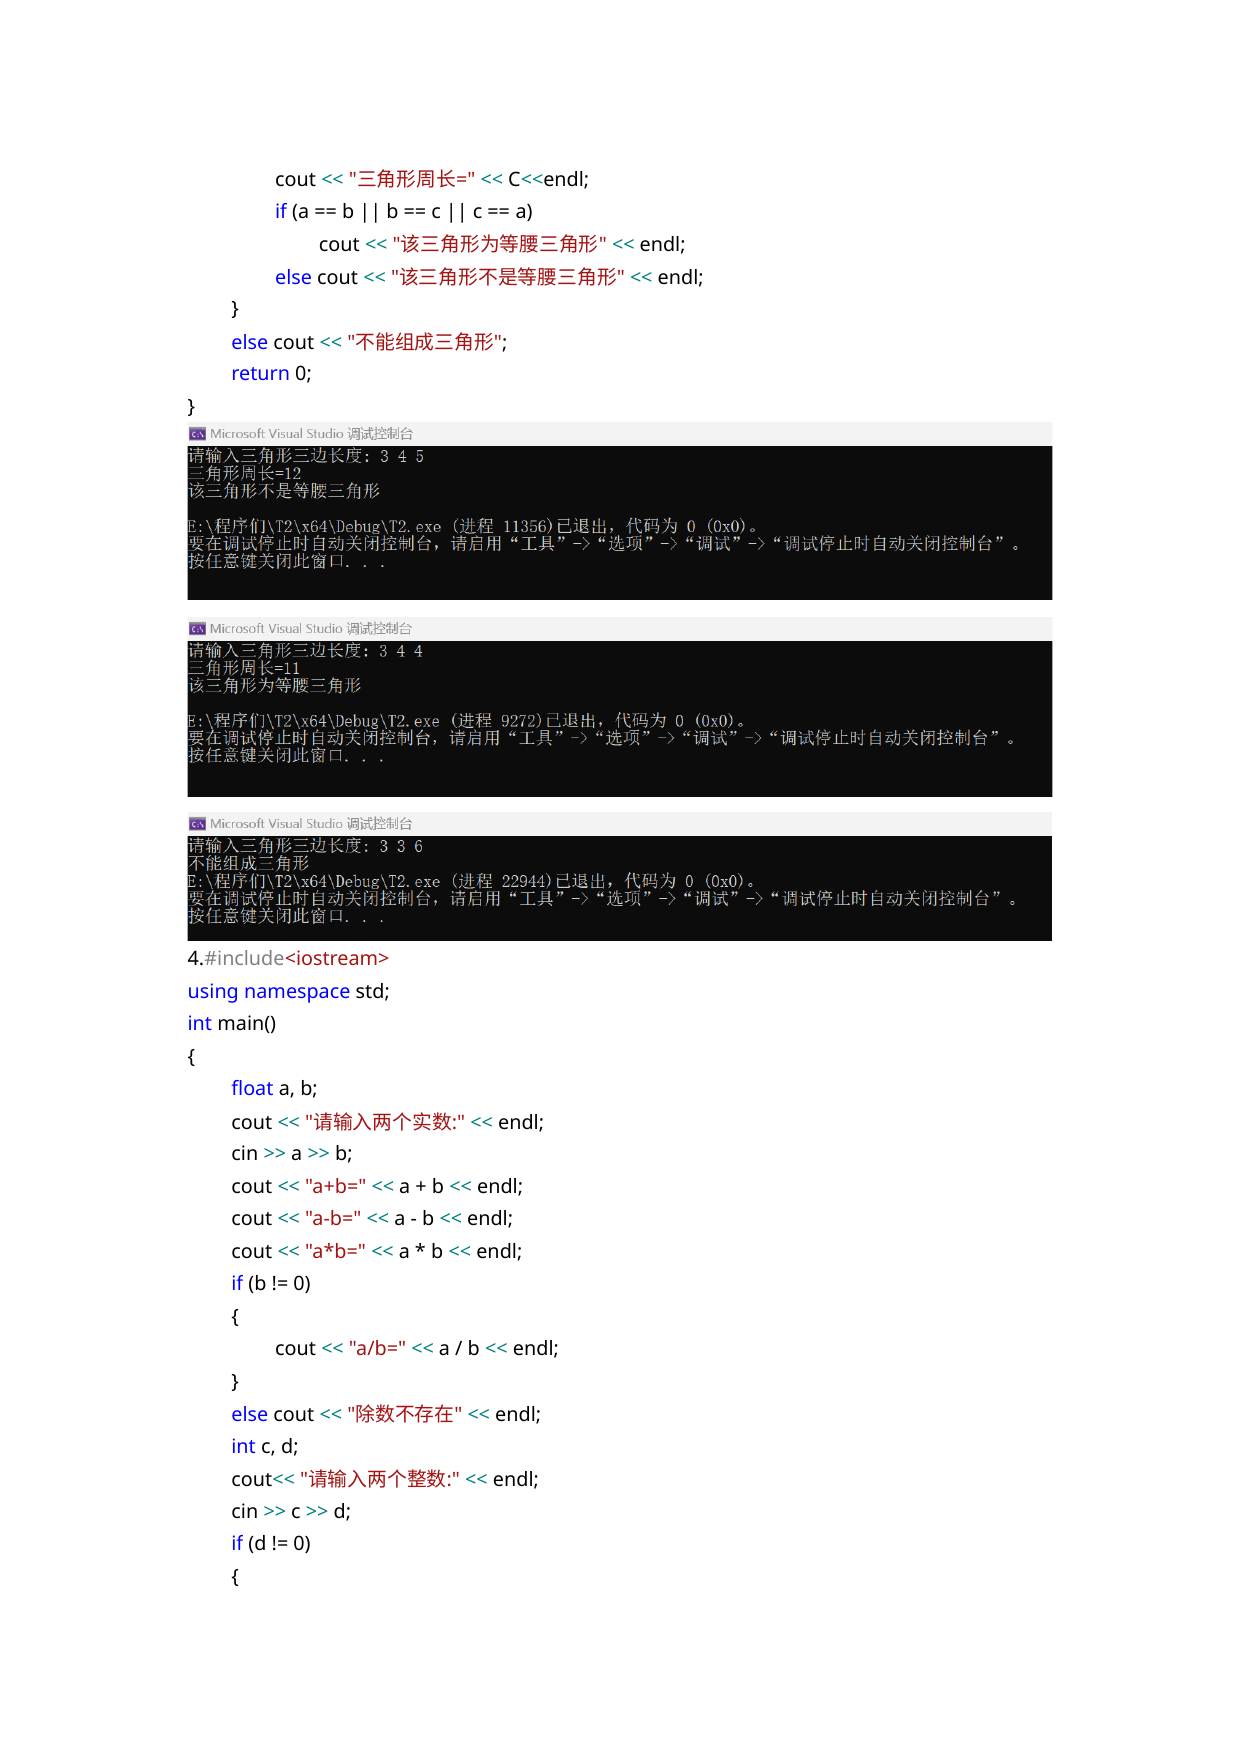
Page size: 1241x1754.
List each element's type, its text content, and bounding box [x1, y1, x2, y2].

text int c, d; [187, 1429, 1053, 1462]
text cout << "三角形周长=" << C<<endl; [187, 162, 1053, 194]
text cout << "该三角形为等腰三角形" << endl; [187, 227, 1053, 259]
text cout << "请输入两个实数:" << endl; [187, 1104, 1053, 1137]
text cout << "a*b=" << a * b << endl; [187, 1234, 1053, 1267]
picture [187, 422, 1053, 600]
text if (d != 0) [187, 1527, 1053, 1559]
text cout<< "请输入两个整数:" << endl; [187, 1462, 1053, 1494]
picture [187, 812, 1052, 941]
text return 0; [187, 357, 1053, 389]
text 4.#include<iostream> [187, 942, 1053, 974]
text cin >> c >> d; [187, 1494, 1053, 1527]
text { [187, 1039, 1053, 1072]
text cout << "a/b=" << a / b << endl; [187, 1332, 1053, 1364]
text cin >> a >> b; [187, 1137, 1053, 1169]
text float a, b; [187, 1072, 1053, 1104]
text } [187, 1364, 1053, 1397]
text } [187, 389, 1053, 422]
text using namespace std; [187, 974, 1053, 1007]
text cout << "a+b=" << a + b << endl; [187, 1169, 1053, 1202]
text int main() [187, 1007, 1053, 1039]
text cout << "a-b=" << a - b << endl; [187, 1202, 1053, 1234]
text else cout << "该三角形不是等腰三角形" << endl; [187, 259, 1053, 292]
text { [187, 1299, 1053, 1332]
text { [187, 1559, 1053, 1592]
text else cout << "除数不存在" << endl; [187, 1397, 1053, 1429]
text if (b != 0) [187, 1267, 1053, 1299]
text else cout << "不能组成三角形"; [187, 324, 1053, 357]
picture [187, 617, 1053, 797]
text } [187, 292, 1053, 324]
text if (a == b || b == c || c == a) [187, 194, 1053, 227]
